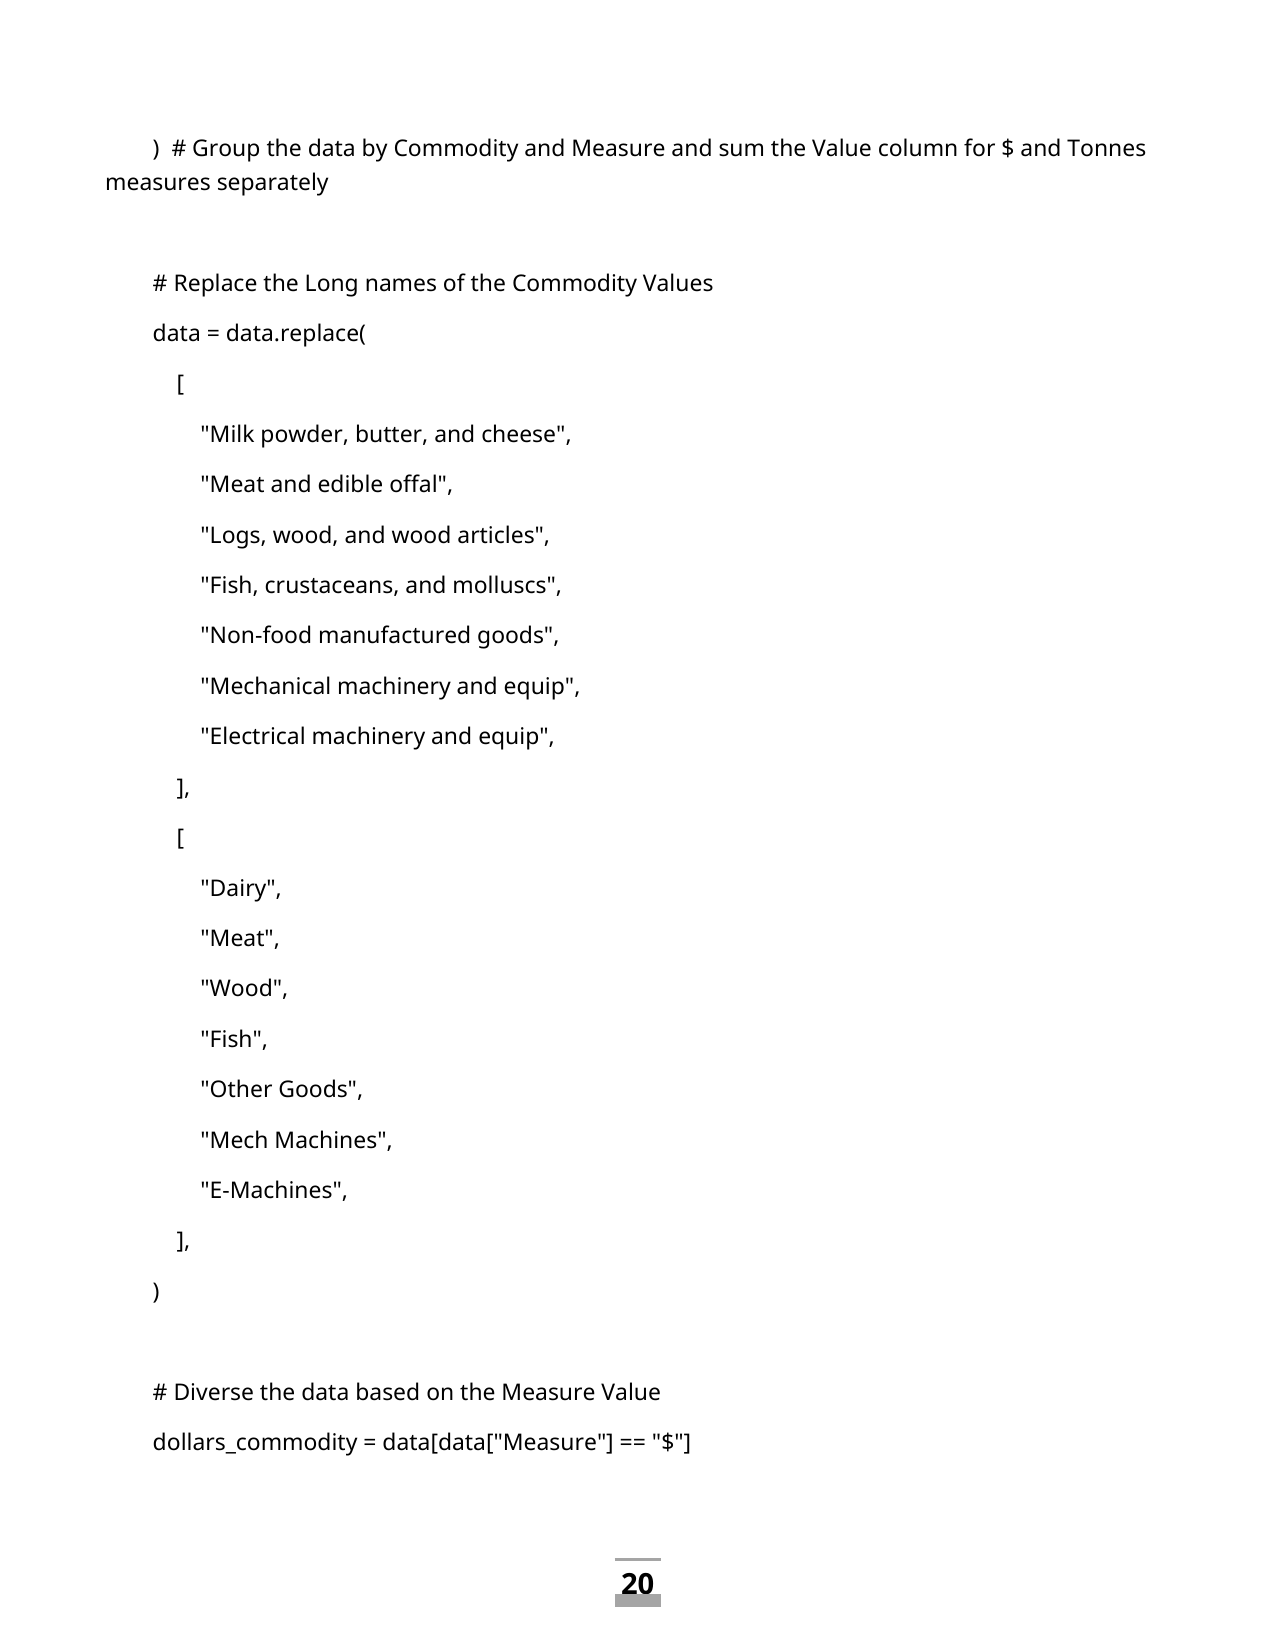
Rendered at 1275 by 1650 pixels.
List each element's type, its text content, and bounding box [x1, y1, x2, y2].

text [ [105, 367, 1170, 399]
text "Meat", [105, 922, 1170, 953]
text "Dairy", [105, 872, 1170, 903]
text "Meat and edible offal", [105, 468, 1170, 499]
text ], [105, 1224, 1170, 1256]
text "Non-food manufactured goods", [105, 619, 1170, 651]
text "Electrical machinery and equip", [105, 720, 1170, 752]
text "Fish", [105, 1023, 1170, 1054]
text "Wood", [105, 972, 1170, 1004]
text "Mech Machines", [105, 1124, 1170, 1155]
text ], [105, 771, 1170, 802]
text data = data.replace( [105, 317, 1170, 348]
text [ [105, 821, 1170, 852]
text ) [105, 1275, 1170, 1306]
text # Replace the Long names of the Commodity Values [105, 267, 1170, 298]
text # Diverse the data based on the Measure Value [105, 1376, 1170, 1407]
text "Milk powder, butter, and cheese", [105, 418, 1170, 449]
text "Fish, crustaceans, and molluscs", [105, 569, 1170, 600]
text "Mechanical machinery and equip", [105, 670, 1170, 701]
text dollars_commodity = data[data["Measure"] == "$"] [105, 1426, 1170, 1457]
text "Other Goods", [105, 1073, 1170, 1104]
text "Logs, wood, and wood articles", [105, 519, 1170, 550]
text "E-Machines", [105, 1174, 1170, 1205]
text ) # Group the data by Commodity and Measure and sum the Value column for $ and Tonnes measures separately [105, 132, 1170, 197]
